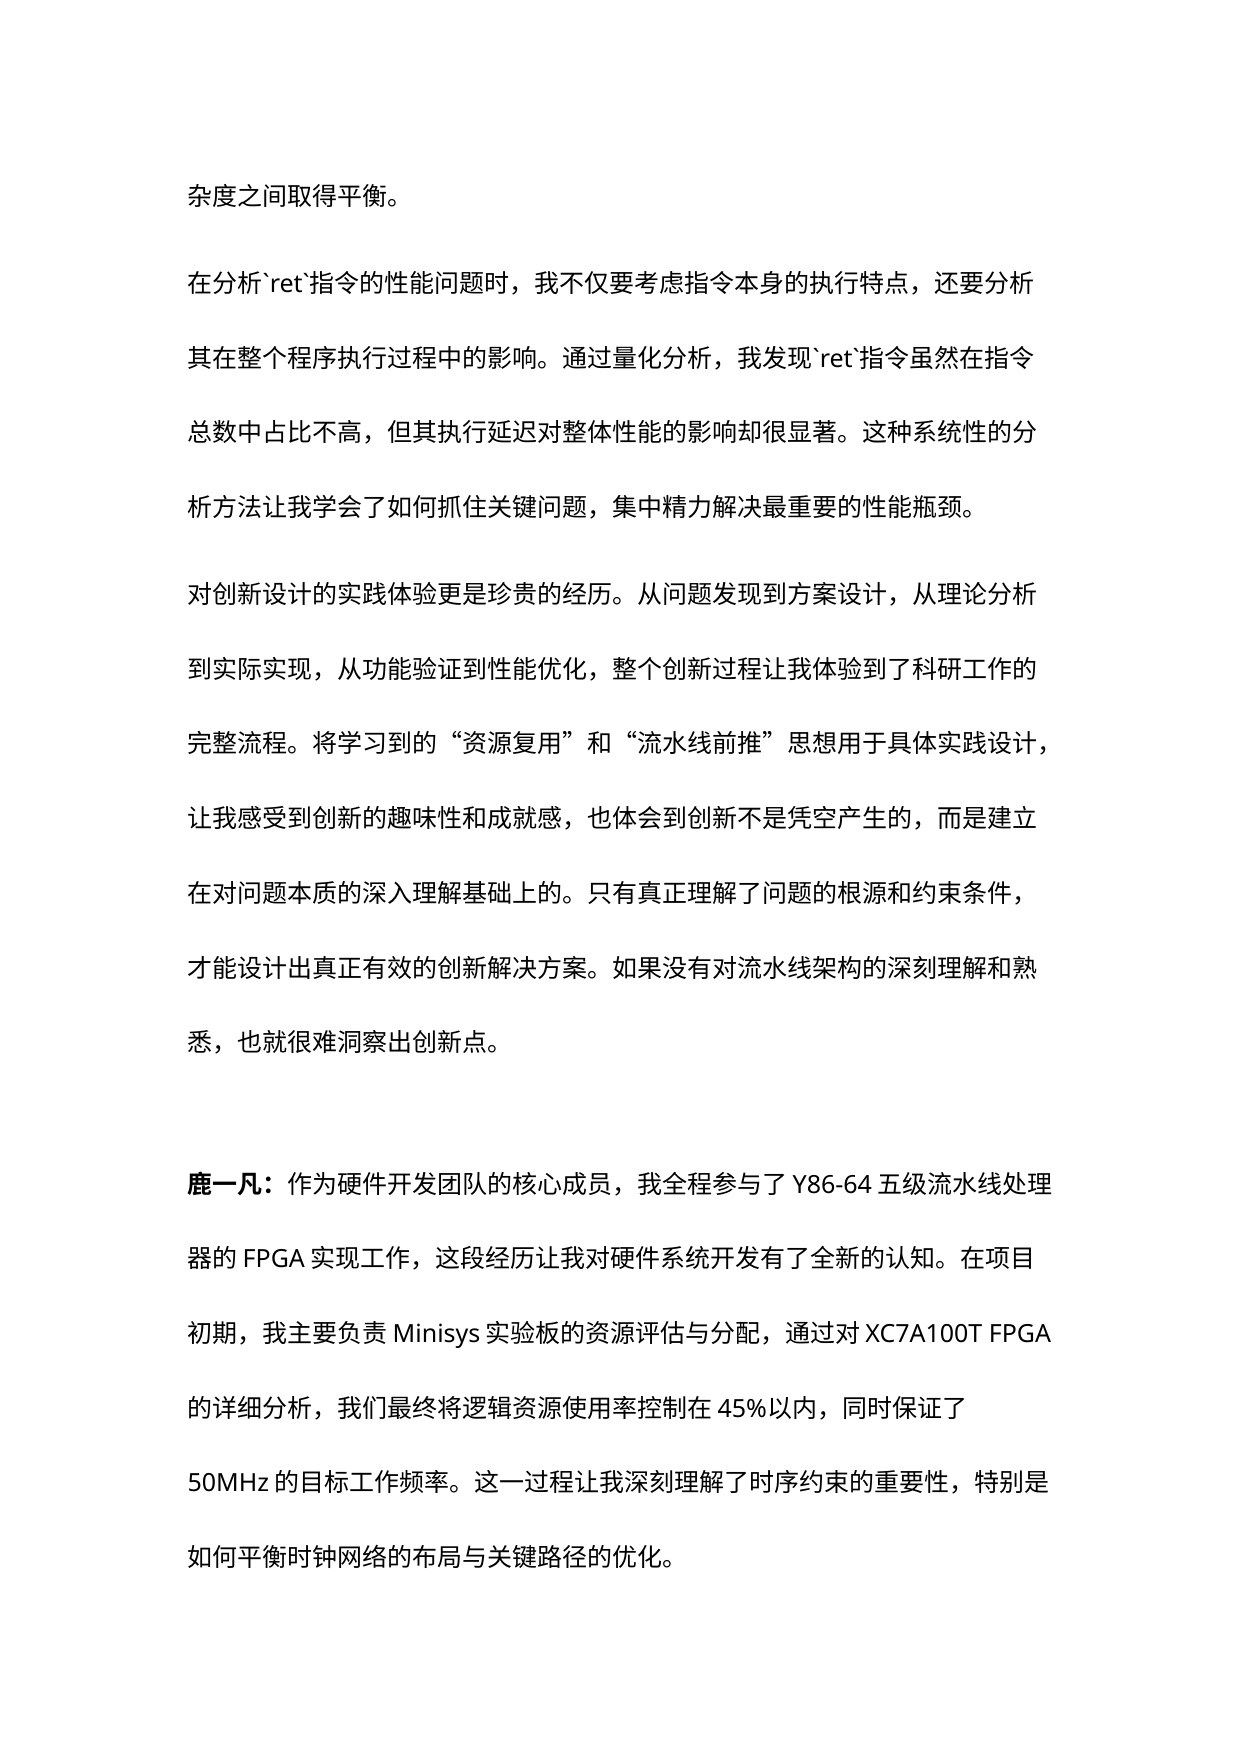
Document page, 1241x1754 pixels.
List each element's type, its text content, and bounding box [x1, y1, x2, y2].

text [187, 162, 1053, 227]
text 在分析`ret`指令的性能问题时，我不仅要考虑指令本身的执行特点，还要分析其在整个程序执行过程中的影响。通过量化分析，我发现`ret`指令虽然在指令总数中占比不高，但其执行延迟对整体性能的影响却很显著。这种系统性的分析方法让我学会了如何抓住关键问题，集中精力解决最重要的性能瓶颈。 [187, 249, 1053, 538]
text 鹿一凡：作为硬件开发团队的核心成员，我全程参与了Y86-64五级流水线处理器的FPGA实现工作，这段经历让我对硬件系统开发有了全新的认知。在项目初期，我主要负责Minisys实验板的资源评估与分配，通过对XC7A100T FPGA的详细分析，我们最终将逻辑资源使用率控制在45%以内，同时保证了50MHz的目标工作频率。这一过程让我深刻理解了时序约束的重要性，特别是如何平衡时钟网络的布局与关键路径的优化。 [187, 1150, 1053, 1588]
text 对创新设计的实践体验更是珍贵的经历。从问题发现到方案设计，从理论分析到实际实现，从功能验证到性能优化，整个创新过程让我体验到了科研工作的完整流程。将学习到的“资源复用”和“流水线前推”思想用于具体实践设计，让我感受到创新的趣味性和成就感，也体会到创新不是凭空产生的，而是建立在对问题本质的深入理解基础上的。只有真正理解了问题的根源和约束条件，才能设计出真正有效的创新解决方案。如果没有对流水线架构的深刻理解和熟悉，也就很难洞察出创新点。 [187, 560, 1053, 1073]
